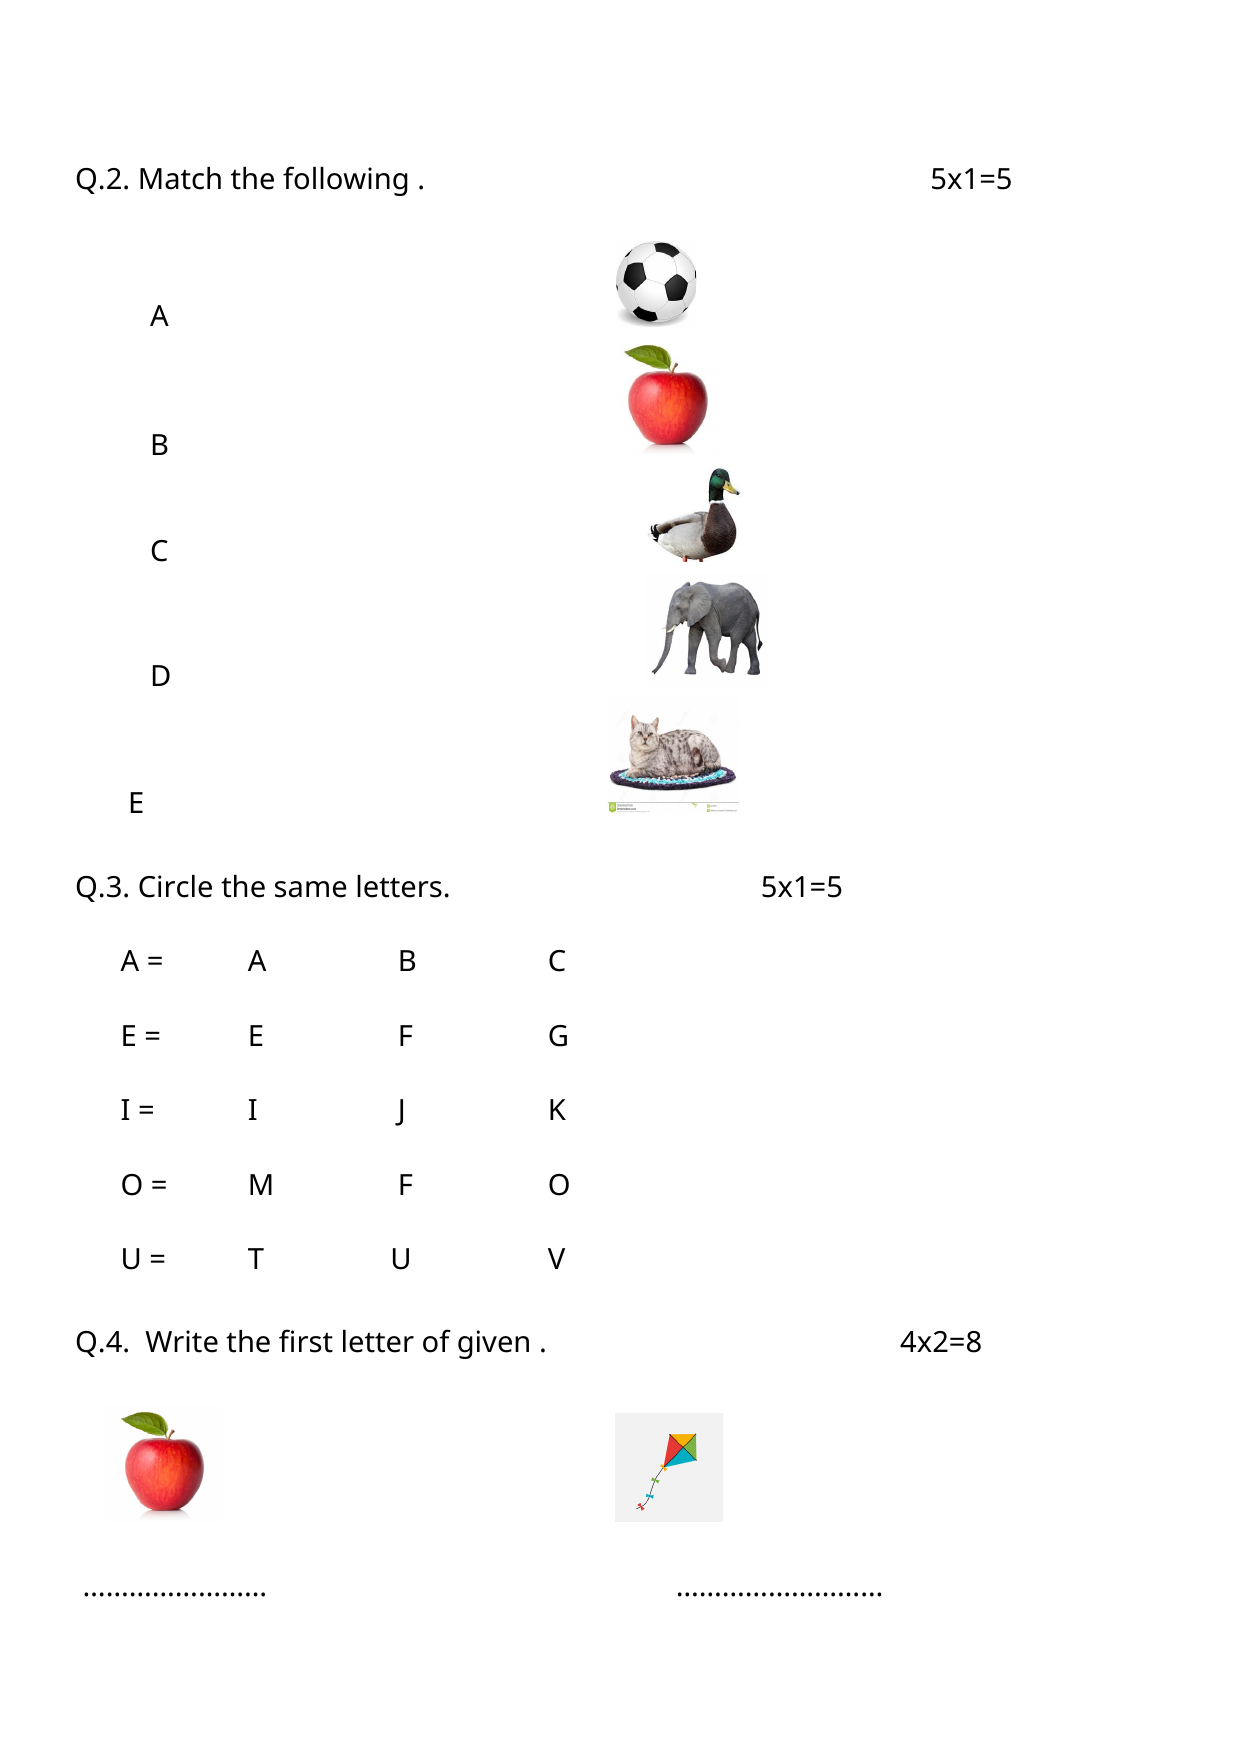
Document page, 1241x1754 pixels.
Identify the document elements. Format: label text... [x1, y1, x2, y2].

text Q.4. Write the first letter of given . 4x2=8 [75, 1322, 1165, 1361]
text C [75, 466, 1165, 570]
text D [75, 572, 1165, 695]
text B [75, 337, 1165, 464]
picture [105, 1405, 223, 1522]
text I = I J K [75, 1089, 1165, 1129]
picture [645, 466, 747, 562]
picture [615, 1413, 724, 1522]
text U = T U V [75, 1238, 1165, 1278]
text E [75, 697, 1165, 822]
text A = A B C [75, 940, 1165, 980]
text A [75, 242, 1165, 335]
picture [607, 696, 739, 814]
picture [616, 241, 697, 327]
text E = E F G [75, 1015, 1165, 1054]
picture [608, 337, 727, 456]
text …………………… ……………………… [75, 1565, 1165, 1605]
text Q.2. Match the following . 5x1=5 [75, 158, 1165, 198]
picture [645, 572, 770, 687]
text Q.3. Circle the same letters. 5x1=5 [75, 866, 1165, 906]
text O = M F O [75, 1164, 1165, 1203]
